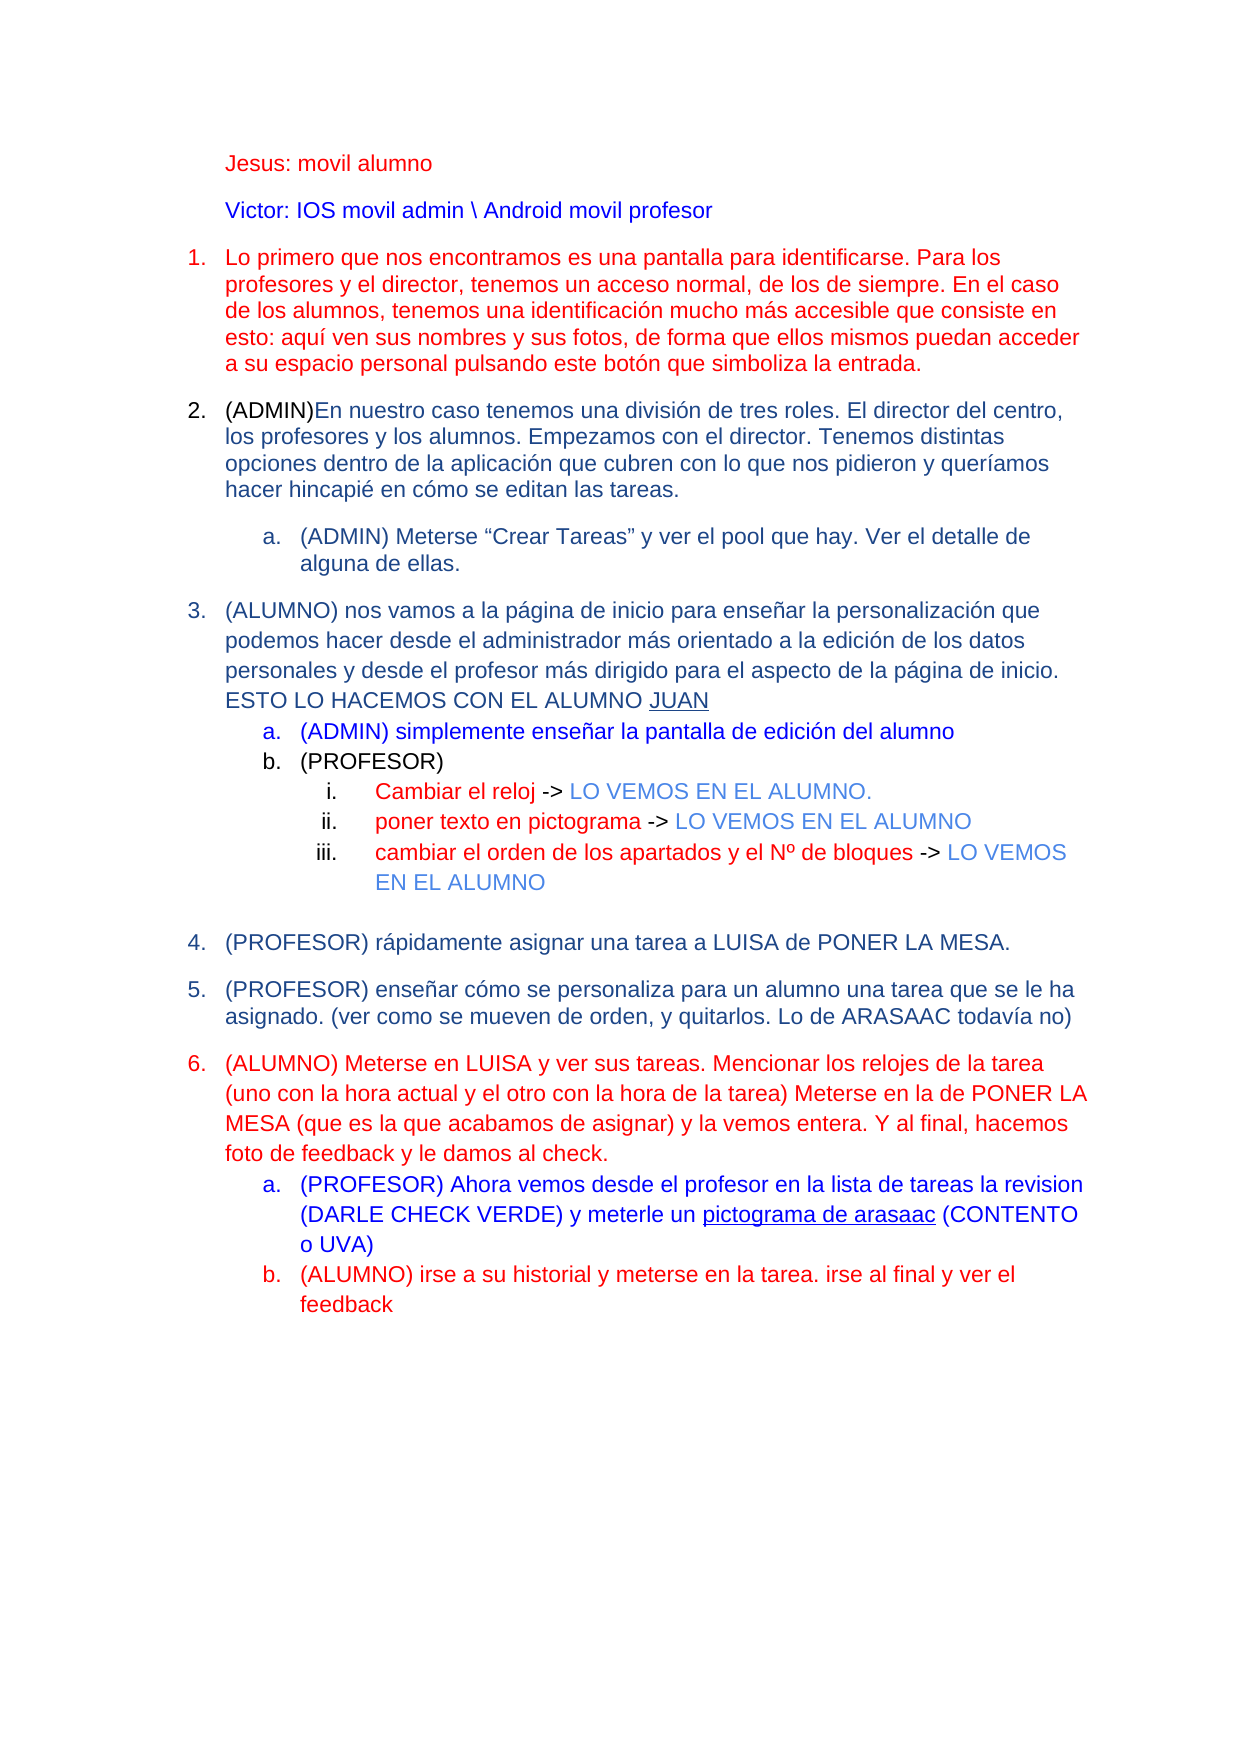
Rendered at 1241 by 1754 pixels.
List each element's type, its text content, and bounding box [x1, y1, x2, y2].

list poner texto en pictograma -> LO VEMOS EN EL ALUMNO [337, 808, 1090, 834]
text Victor: IOS movil admin \ Android movil profesor [225, 197, 1090, 223]
list (ADMIN) simplemente enseñar la pantalla de edición del alumno [262, 718, 1090, 744]
list Lo primero que nos encontramos es una pantalla para identificarse. Para los profesores y el director, tenemos un acceso normal, de los de siempre. En el caso de los alumnos, tenemos una identificación mucho más accesible que consiste en esto: aquí ven sus nombres y sus fotos, de forma que ellos mismos puedan acceder a su espacio personal pulsando este botón que simboliza la entrada. [187, 244, 1090, 376]
text Jesus: movil alumno [225, 150, 1090, 176]
list (PROFESOR) rápidamente asignar una tarea a LUISA de PONER LA MESA. [187, 929, 1090, 955]
list (ALUMNO) Meterse en LUISA y ver sus tareas. Mencionar los relojes de la tarea (uno con la hora actual y el otro con la hora de la tarea) Meterse en la de PONER LA MESA (que es la que acabamos de asignar) y la vemos entera. Y al final, hacemos foto de feedback y le damos al check. [187, 1050, 1090, 1167]
list (ADMIN)En nuestro caso tenemos una división de tres roles. El director del centro, los profesores y los alumnos. Empezamos con el director. Tenemos distintas opciones dentro de la aplicación que cubren con lo que nos pidieron y queríamos hacer hincapié en cómo se editan las tareas. [187, 397, 1090, 502]
list (PROFESOR) enseñar cómo se personaliza para un alumno una tarea que se le ha asignado. (ver como se mueven de orden, y quitarlos. Lo de ARASAAC todavía no) [187, 976, 1090, 1029]
list Cambiar el reloj -> LO VEMOS EN EL ALUMNO. [337, 778, 1090, 804]
list cambiar el orden de los apartados y el Nº de bloques -> LO VEMOS EN EL ALUMNO [337, 838, 1090, 895]
list (ALUMNO) nos vamos a la página de inicio para enseñar la personalización que podemos hacer desde el administrador más orientado a la edición de los datos personales y desde el profesor más dirigido para el aspecto de la página de inicio. ESTO LO HACEMOS CON EL ALUMNO JUAN [187, 597, 1090, 714]
list (PROFESOR) Ahora vemos desde el profesor en la lista de tareas la revision (DARLE CHECK VERDE) y meterle un pictograma de arasaac (CONTENTO o UVA) [262, 1171, 1090, 1257]
list (ALUMNO) irse a su historial y meterse en la tarea. irse al final y ver el feedback [262, 1261, 1090, 1318]
list (PROFESOR) [262, 748, 1090, 774]
list (ADMIN) Meterse “Crear Tareas” y ver el pool que hay. Ver el detalle de alguna de ellas. [262, 523, 1090, 576]
